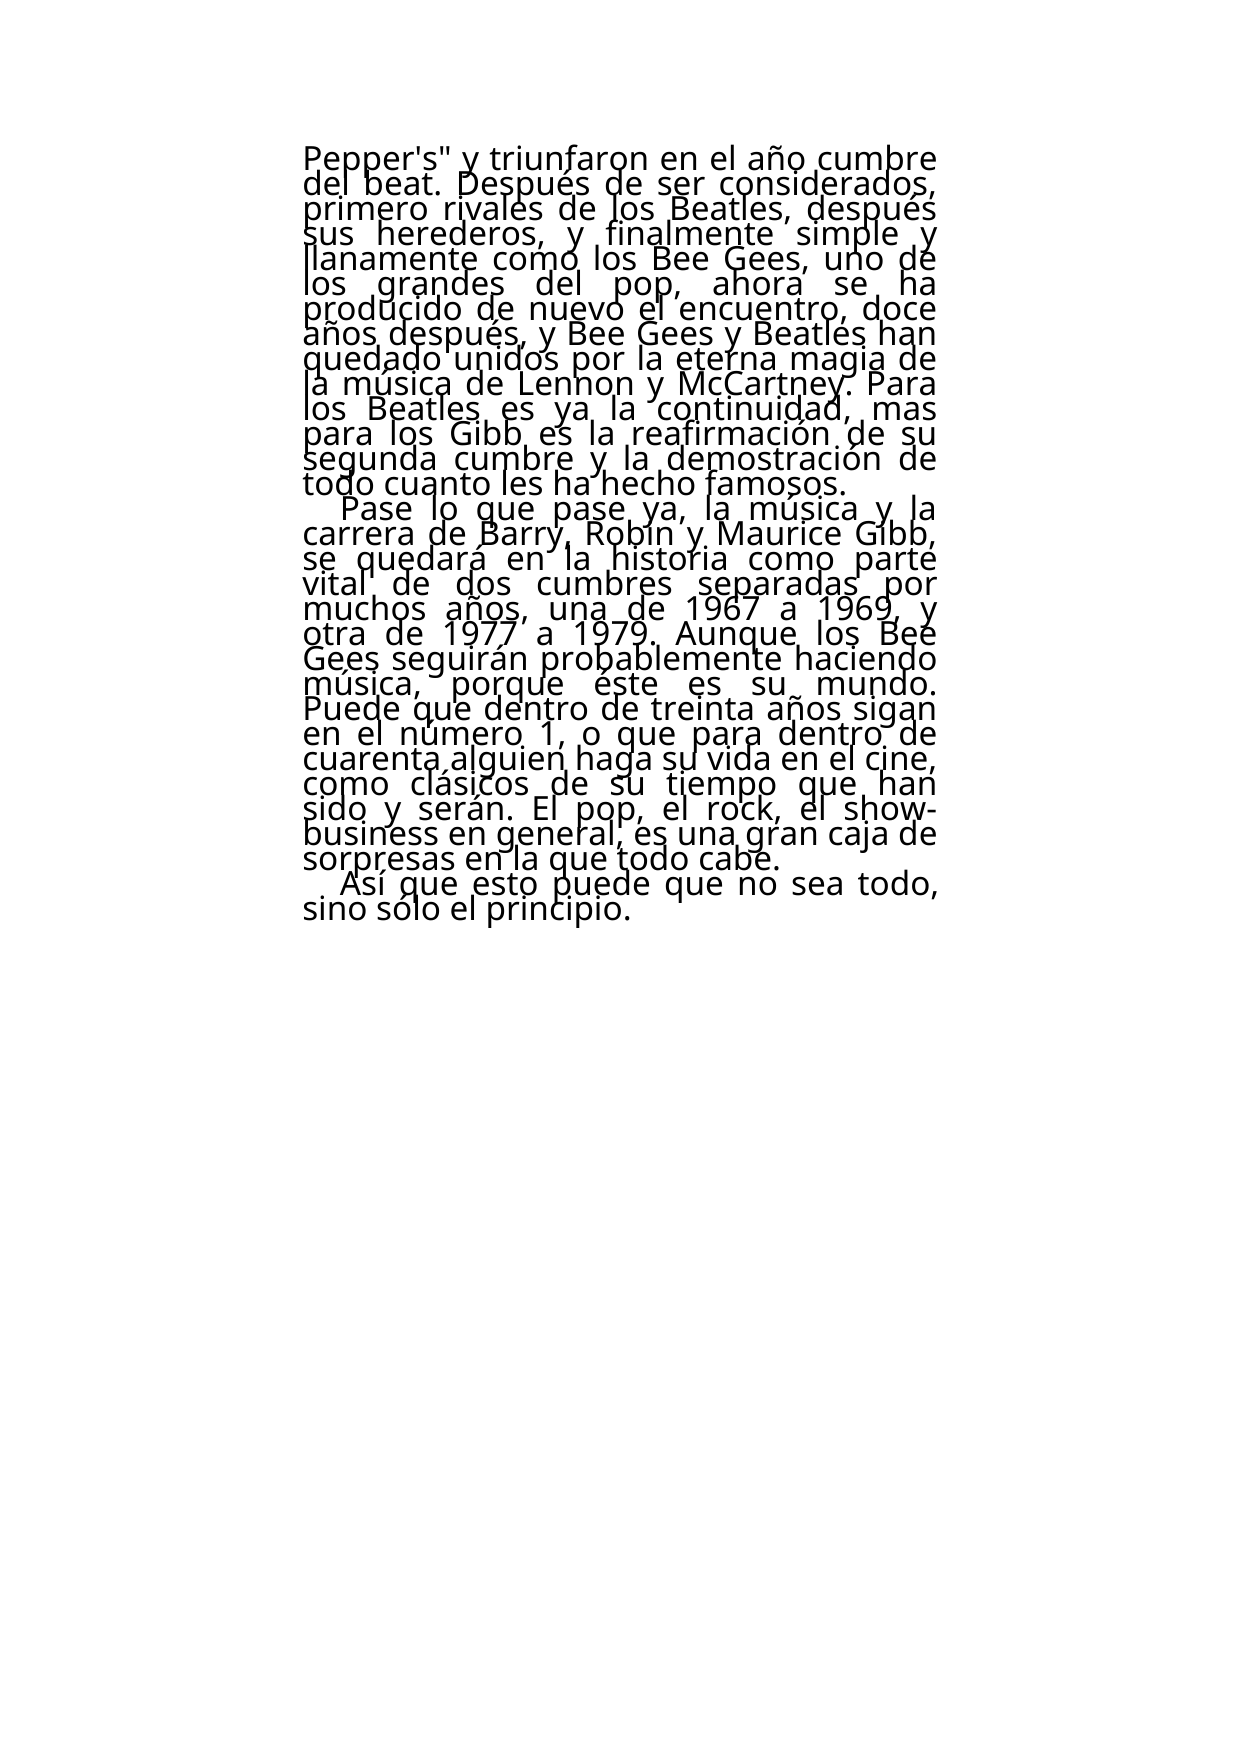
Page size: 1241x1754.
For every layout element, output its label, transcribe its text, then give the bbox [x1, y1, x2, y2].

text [302, 150, 938, 500]
text Así que esto puede que no sea todo, sino sólo el principio. [302, 875, 940, 925]
text Pase lo que pase ya, la música y la carrera de Barry, Robin y Maurice Gibb, se quedará en la historia como parte vital de dos cumbres separadas por muchos años, una de 1967 a 1969, y otra de 1977 a 1979. Aunque los Bee Gees seguirán probablemente haciendo música, porque éste es su mundo. Puede que dentro de treinta años sigan en el número 1, o que para dentro de cuarenta alguien haga su vida en el cine, como clásicos de su tiempo que han sido y serán. El pop, el rock, el show-business en general, es una gran caja de sorpresas en la que todo cabe. [302, 500, 938, 875]
